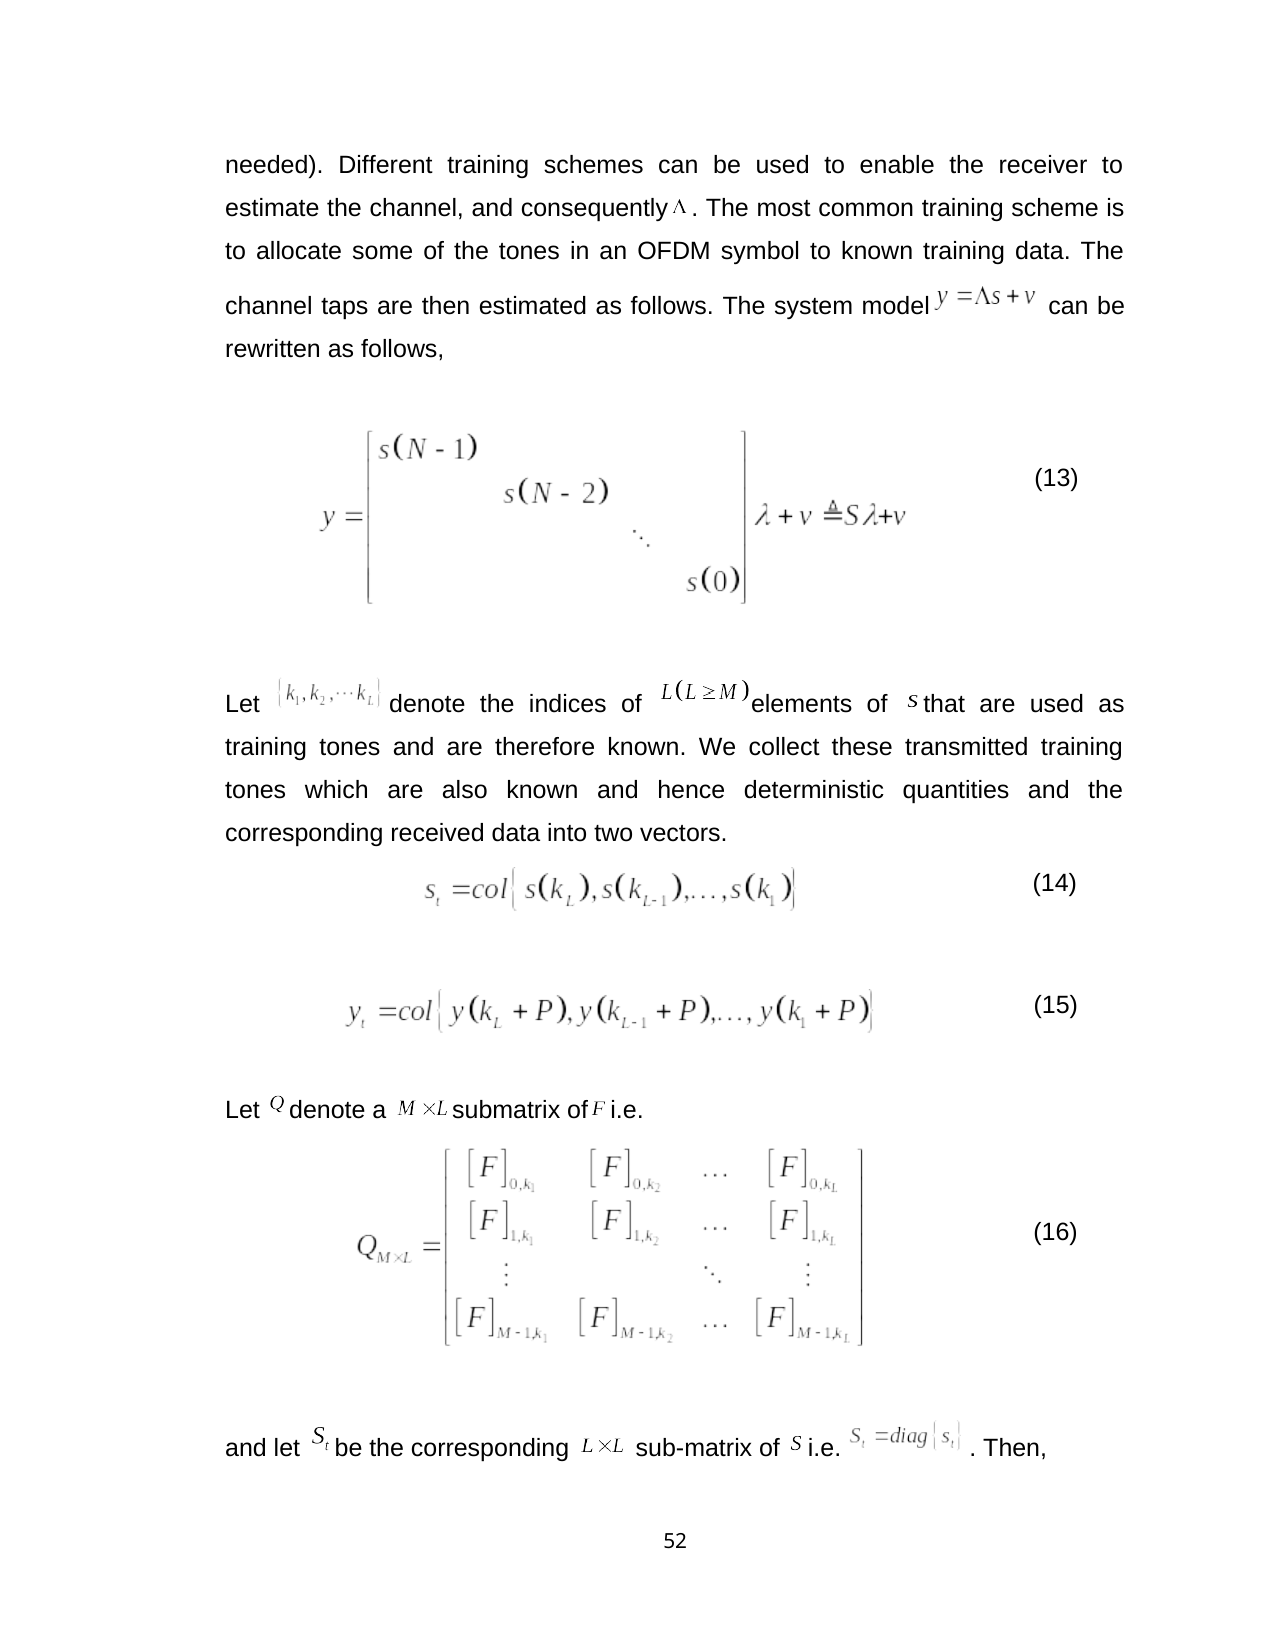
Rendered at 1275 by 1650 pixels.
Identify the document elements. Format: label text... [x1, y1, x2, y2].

table_header [225, 421, 1001, 633]
table_header [225, 1138, 1000, 1375]
text and let be the corresponding sub-matrix of i.e. . Then, [225, 1418, 1125, 1461]
table_header (13) [1001, 421, 1125, 633]
table_header (14) [999, 861, 1125, 940]
table_header [225, 984, 1000, 1062]
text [225, 150, 1125, 363]
table_header (16) [1000, 1138, 1125, 1375]
text Let denote the indices of elements of that are used as training tones and are therefore known. We collect these transmitted training tones which are also known and hence deterministic quantities and the corresponding received data into two vectors. [225, 676, 1125, 847]
text Let denote a submatrix ofi.e. [225, 1091, 1125, 1124]
table_header (15) [1000, 984, 1125, 1062]
table_header [225, 861, 999, 940]
